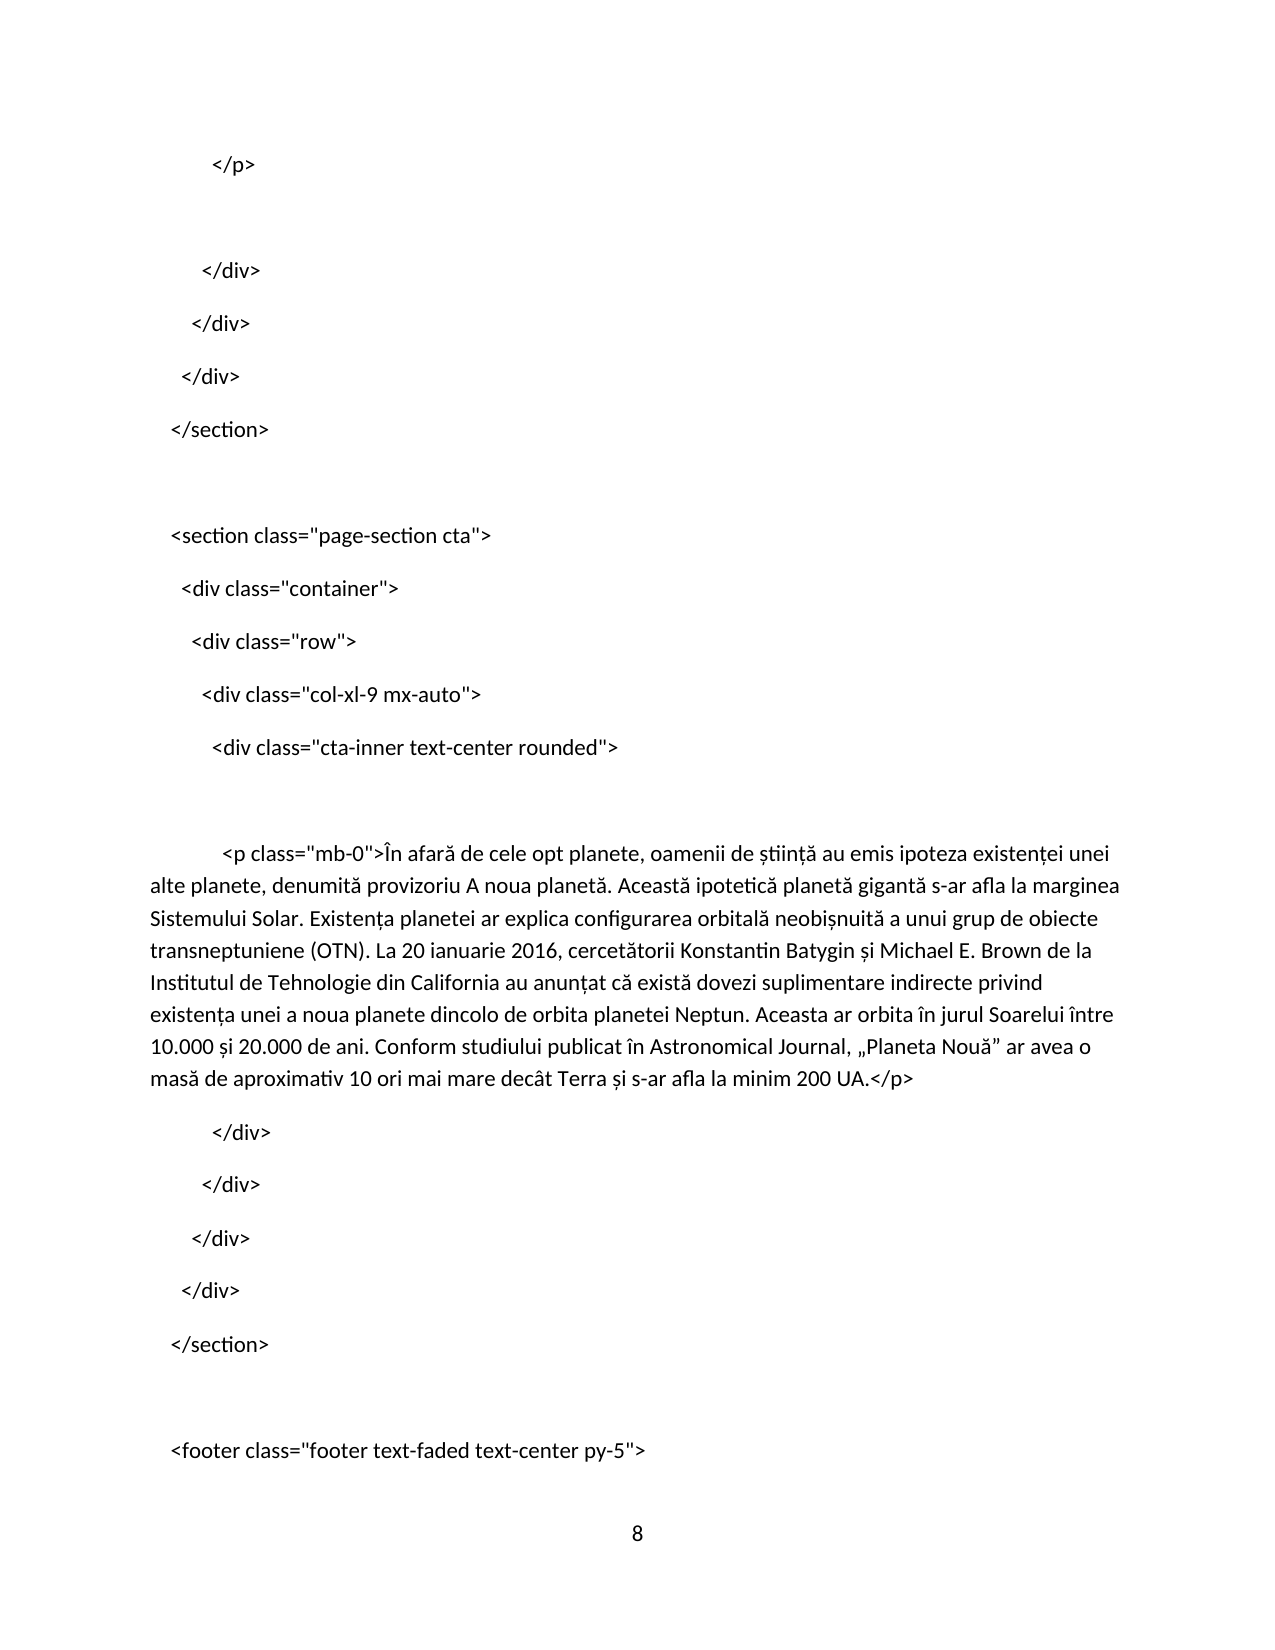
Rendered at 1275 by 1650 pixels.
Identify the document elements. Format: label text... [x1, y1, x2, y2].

text <section class="page-section cta"> [150, 521, 1125, 549]
text </div> [150, 362, 1125, 390]
text </div> [150, 1118, 1125, 1146]
text <div class="row"> [150, 627, 1125, 655]
text </div> [150, 1277, 1125, 1305]
text </div> [150, 1171, 1125, 1199]
text </section> [150, 415, 1125, 443]
text <footer class="footer text-faded text-center py-5"> [150, 1436, 1125, 1464]
text </div> [150, 309, 1125, 337]
text </div> [150, 256, 1125, 284]
text <div class="col-xl-9 mx-auto"> [150, 680, 1125, 708]
text </section> [150, 1330, 1125, 1358]
text <div class="container"> [150, 574, 1125, 602]
text </div> [150, 1224, 1125, 1252]
text </p> [150, 150, 1125, 178]
text <div class="cta-inner text-center rounded"> [150, 733, 1125, 761]
text <p class="mb-0">În afară de cele opt planete, oamenii de știință au emis ipoteza existenței unei alte planete, denumită provizoriu A noua planetă. Această ipotetică planetă gigantă s-ar afla la marginea Sistemului Solar. Existența planetei ar explica configurarea orbitală neobișnuită a unui grup de obiecte transneptuniene (OTN). La 20 ianuarie 2016, cercetătorii Konstantin Batygin și Michael E. Brown de la Institutul de Tehnologie din California au anunțat că există dovezi suplimentare indirecte privind existența unei a noua planete dincolo de orbita planetei Neptun. Aceasta ar orbita în jurul Soarelui între 10.000 și 20.000 de ani. Conform studiului publicat în Astronomical Journal, „Planeta Nouă” ar avea o masă de aproximativ 10 ori mai mare decât Terra și s-ar afla la minim 200 UA.</p> [150, 839, 1125, 1093]
